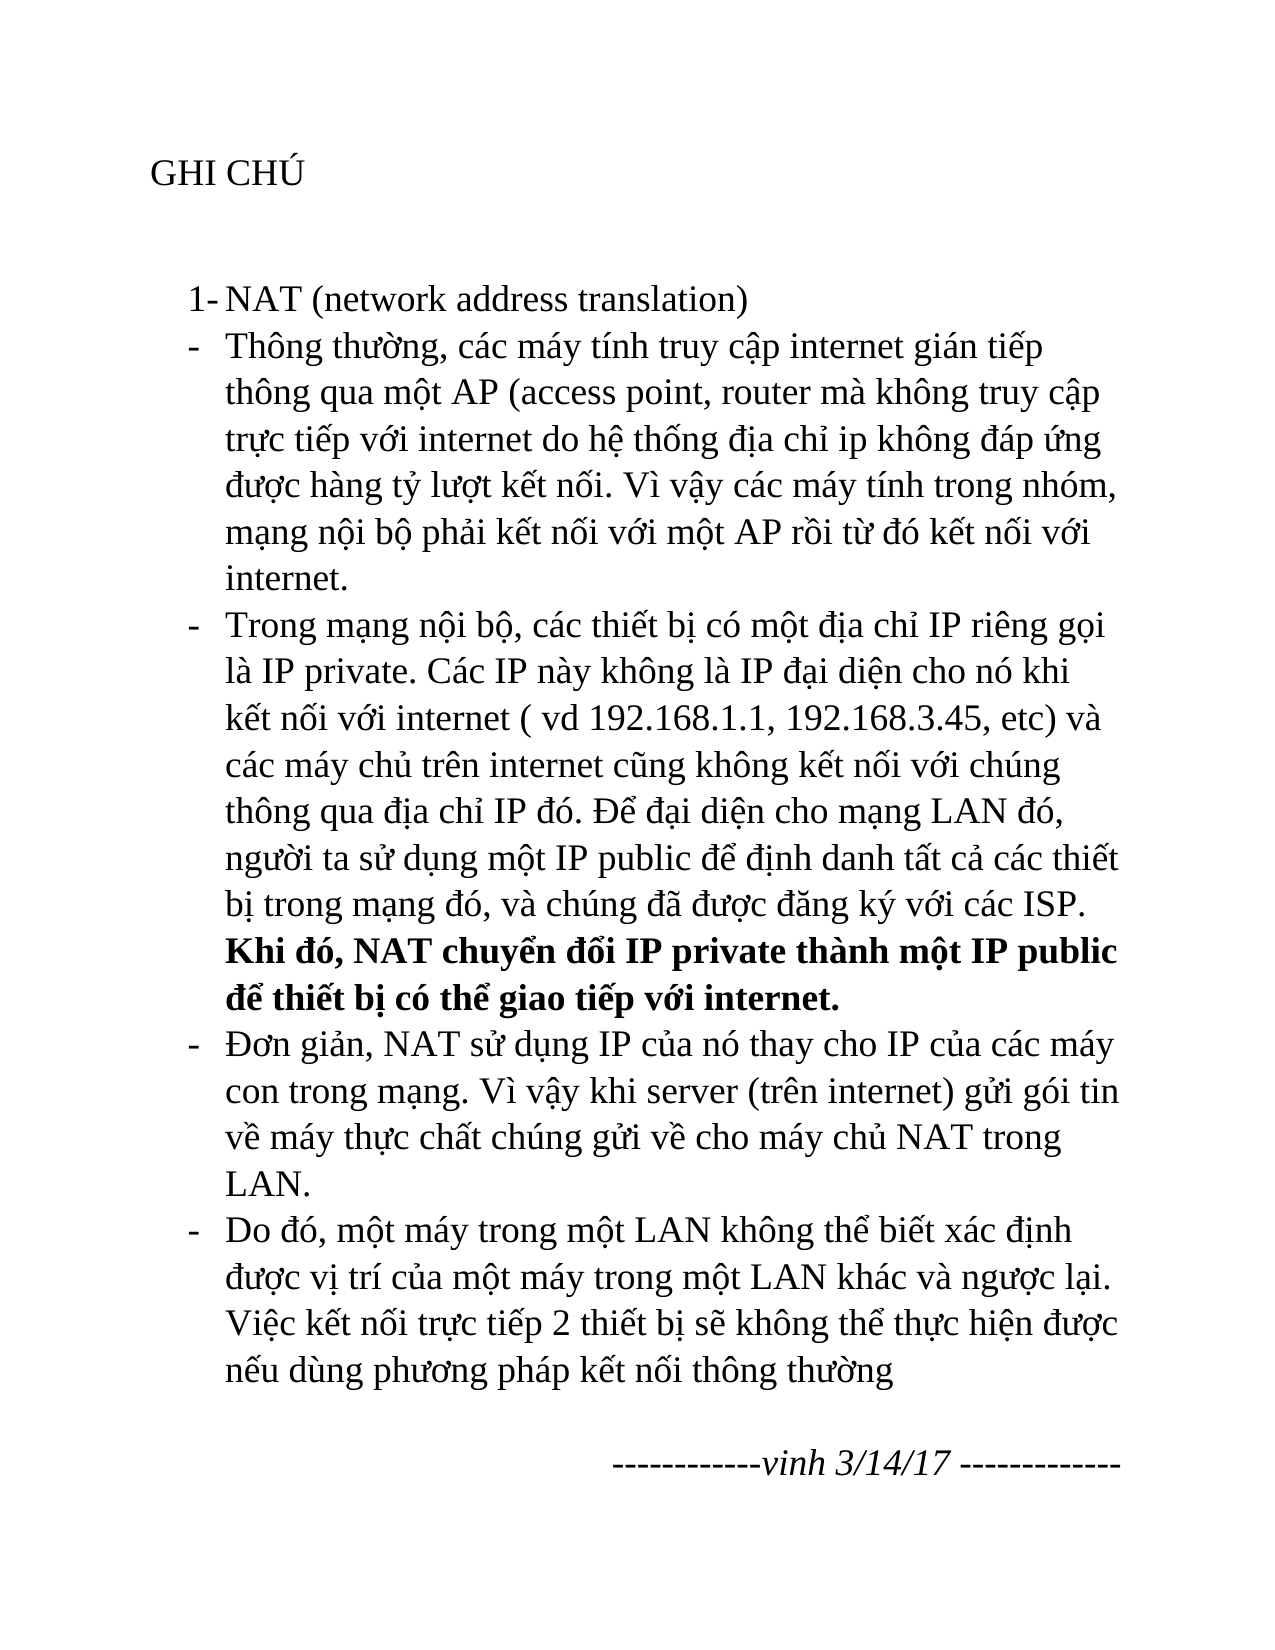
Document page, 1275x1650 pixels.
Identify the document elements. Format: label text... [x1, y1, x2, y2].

list NAT (network address translation) [187, 276, 1125, 319]
list Do đó, một máy trong một LAN không thể biết xác định được vị trí của một máy trong một LAN khác và ngược lại. Việc kết nối trực tiếp 2 thiết bị sẽ không thể thực hiện được nếu dùng phương pháp kết nối thông thường [187, 1208, 1125, 1391]
list Thông thường, các máy tính truy cập internet gián tiếp thông qua một AP (access point, router mà không truy cập trực tiếp với internet do hệ thống địa chỉ ip không đáp ứng được hàng tỷ lượt kết nối. Vì vậy các máy tính trong nhóm, mạng nội bộ phải kết nối với một AP rồi từ đó kết nối với internet. [187, 323, 1125, 599]
list Trong mạng nội bộ, các thiết bị có một địa chỉ IP riêng gọi là IP private. Các IP này không là IP đại diện cho nó khi kết nối với internet ( vd 192.168.1.1, 192.168.3.45, etc) và các máy chủ trên internet cũng không kết nối với chúng thông qua địa chỉ IP đó. Để đại diện cho mạng LAN đó, người ta sử dụng một IP public để định danh tất cả các thiết bị trong mạng đó, và chúng đã được đăng ký với các ISP. Khi đó, NAT chuyển đổi IP private thành một IP public để thiết bị có thể giao tiếp với internet. [187, 602, 1125, 1018]
list ------------vinh 3/14/17 ------------- [225, 1441, 1125, 1484]
text GHI CHÚ [150, 150, 1125, 193]
list Đơn giản, NAT sử dụng IP của nó thay cho IP của các máy con trong mạng. Vì vậy khi server (trên internet) gửi gói tin về máy thực chất chúng gửi về cho máy chủ NAT trong LAN. [187, 1021, 1125, 1204]
